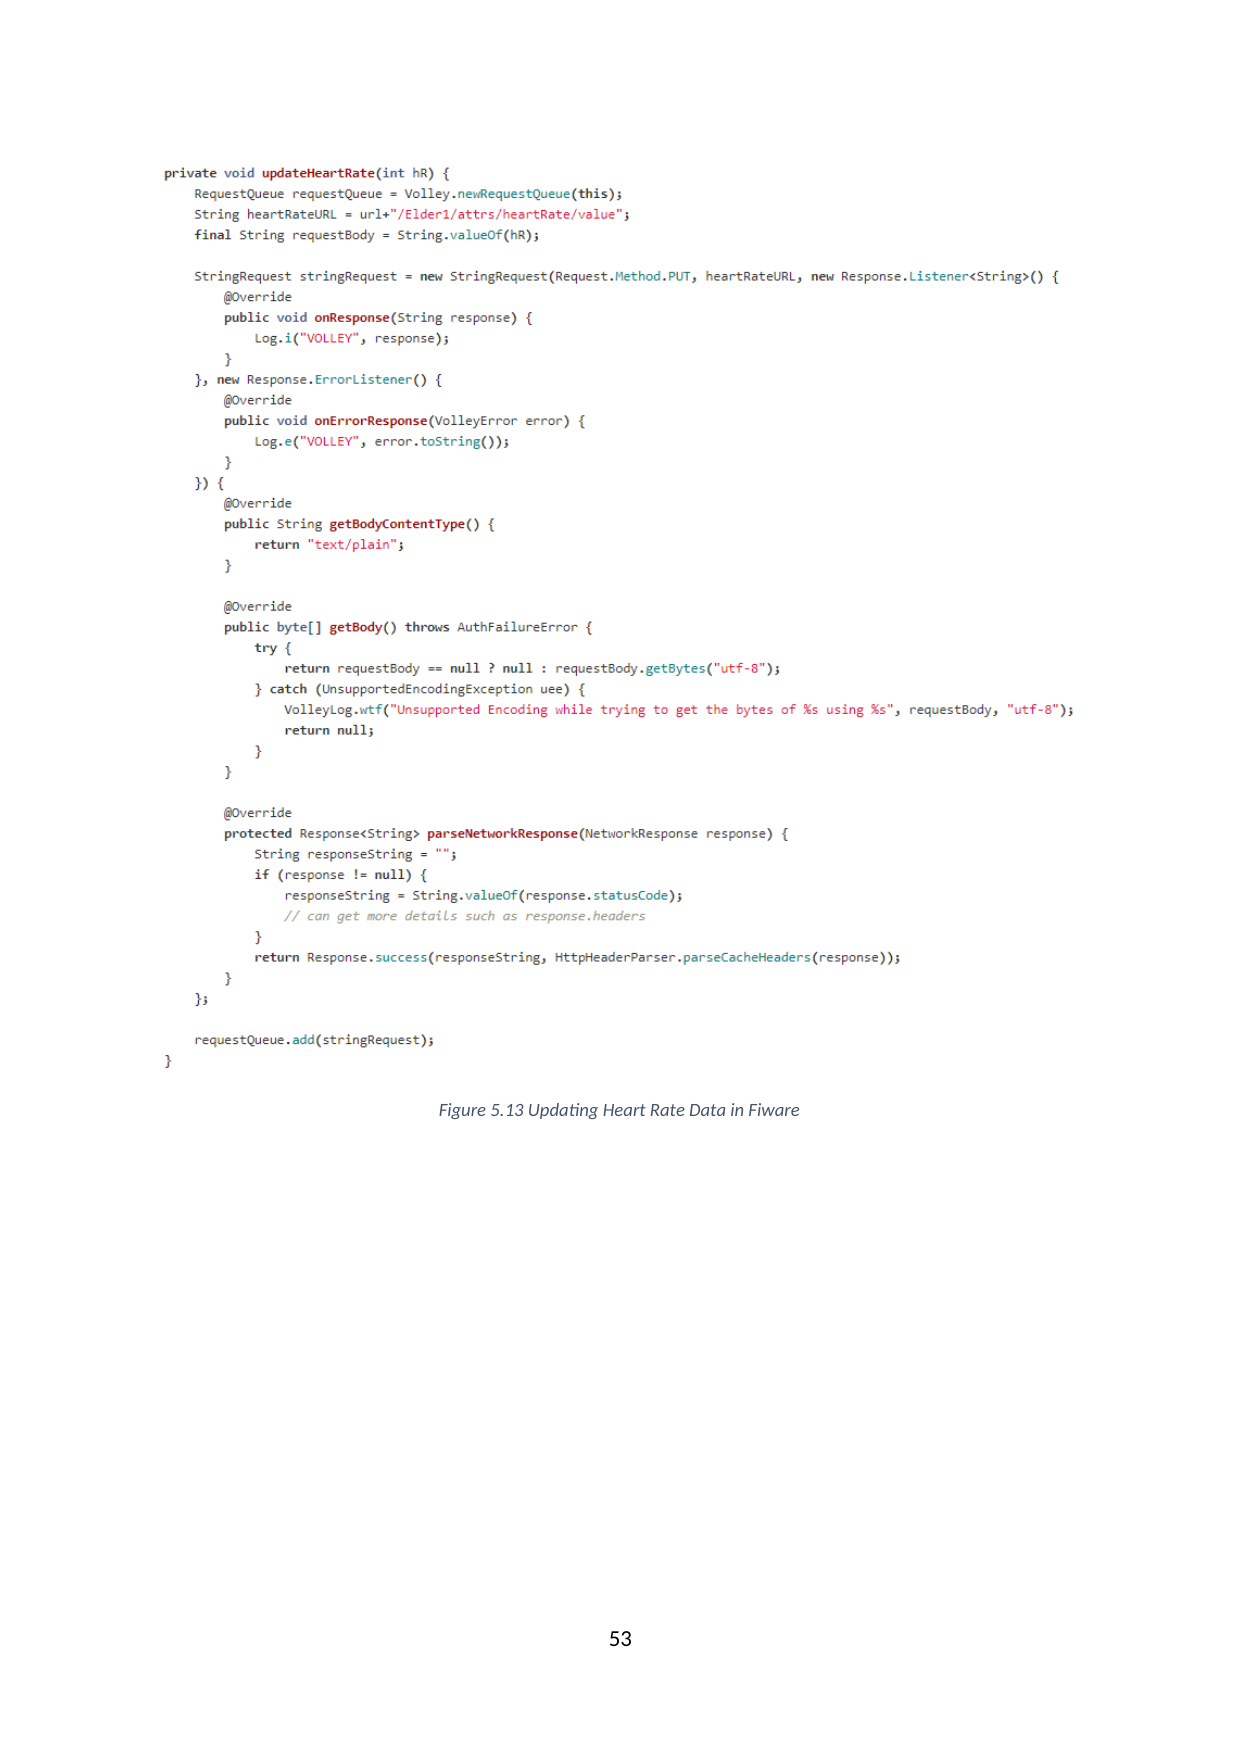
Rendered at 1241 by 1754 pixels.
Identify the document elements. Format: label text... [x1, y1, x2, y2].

picture [147, 147, 1093, 1080]
